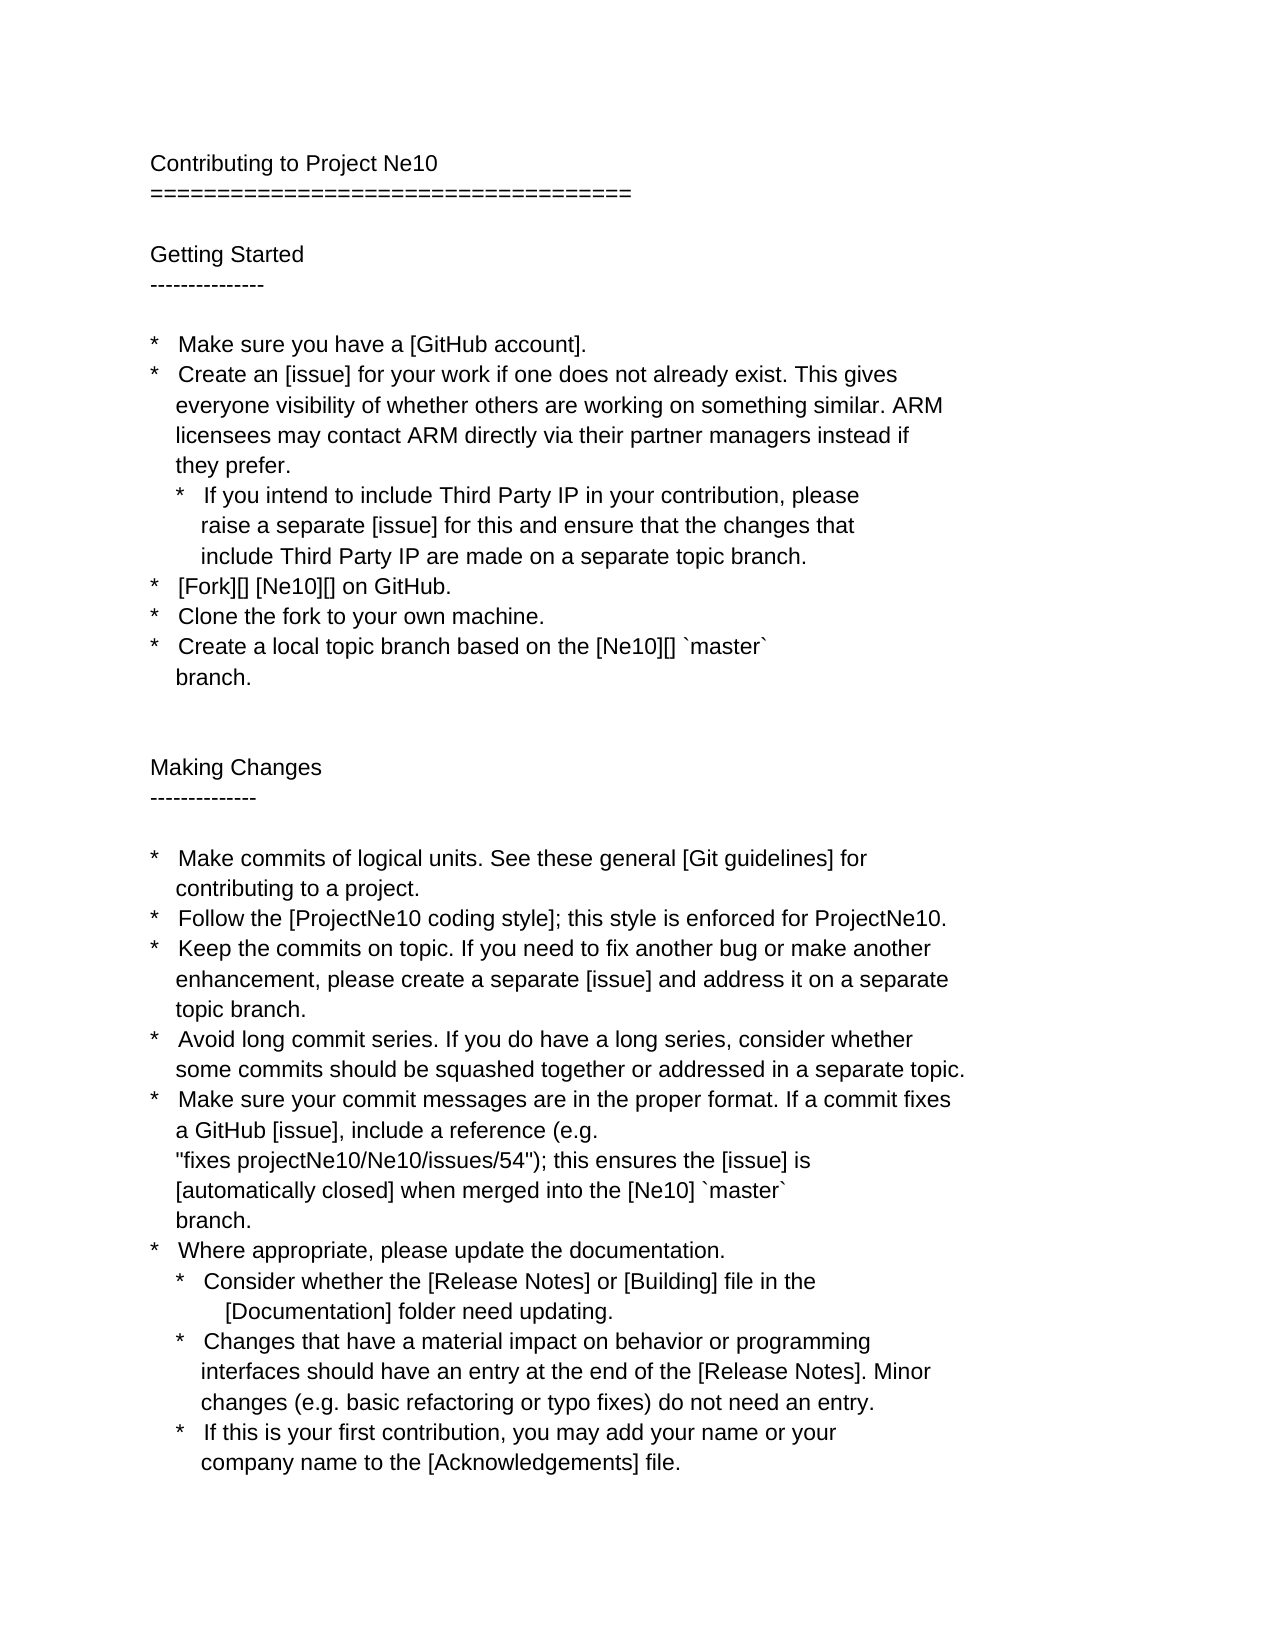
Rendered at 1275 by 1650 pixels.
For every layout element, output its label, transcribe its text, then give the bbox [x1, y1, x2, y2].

text interfaces should have an entry at the end of the [Release Notes]. Minor [150, 1358, 1125, 1385]
text "fixes projectNe10/Ne10/issues/54"); this ensures the [issue] is [150, 1147, 1125, 1173]
text branch. [150, 663, 1125, 690]
text [automatically closed] when merged into the [Ne10] `master` [150, 1177, 1125, 1203]
text * [Fork][] [Ne10][] on GitHub. [150, 573, 1125, 599]
text * Consider whether the [Release Notes] or [Building] file in the [150, 1268, 1125, 1294]
text * Create a local topic branch based on the [Ne10][] `master` [150, 633, 1125, 660]
text * Follow the [ProjectNe10 coding style]; this style is enforced for ProjectNe10. [150, 905, 1125, 932]
text [Documentation] folder need updating. [150, 1298, 1125, 1324]
text -------------- [150, 784, 1125, 811]
text Contributing to Project Ne10 [150, 150, 1125, 176]
text raise a separate [issue] for this and ensure that the changes that [150, 512, 1125, 539]
text enhancement, please create a separate [issue] and address it on a separate [150, 966, 1125, 992]
text company name to the [Acknowledgements] file. [150, 1449, 1125, 1475]
text they prefer. [150, 452, 1125, 478]
text * If you intend to include Third Party IP in your contribution, please [150, 482, 1125, 509]
text branch. [150, 1207, 1125, 1234]
text topic branch. [150, 996, 1125, 1022]
text * Avoid long commit series. If you do have a long series, consider whether [150, 1026, 1125, 1052]
text * Clone the fork to your own machine. [150, 603, 1125, 629]
text include Third Party IP are made on a separate topic branch. [150, 543, 1125, 569]
text * Where appropriate, please update the documentation. [150, 1237, 1125, 1264]
text Making Changes [150, 754, 1125, 781]
text * Make commits of logical units. See these general [Git guidelines] for [150, 845, 1125, 871]
text * Create an [issue] for your work if one does not already exist. This gives [150, 361, 1125, 388]
text Getting Started [150, 241, 1125, 267]
text --------------- [150, 271, 1125, 297]
text a GitHub [issue], include a reference (e.g. [150, 1117, 1125, 1143]
text some commits should be squashed together or addressed in a separate topic. [150, 1056, 1125, 1083]
text changes (e.g. basic refactoring or typo fixes) do not need an entry. [150, 1388, 1125, 1415]
text contributing to a project. [150, 875, 1125, 901]
text ==================================== [150, 180, 1125, 207]
text * Keep the commits on topic. If you need to fix another bug or make another [150, 935, 1125, 962]
text * Make sure you have a [GitHub account]. [150, 331, 1125, 358]
text everyone visibility of whether others are working on something similar. ARM [150, 392, 1125, 418]
text * If this is your first contribution, you may add your name or your [150, 1419, 1125, 1445]
text * Changes that have a material impact on behavior or programming [150, 1328, 1125, 1354]
text * Make sure your commit messages are in the proper format. If a commit fixes [150, 1086, 1125, 1113]
text licensees may contact ARM directly via their partner managers instead if [150, 422, 1125, 448]
